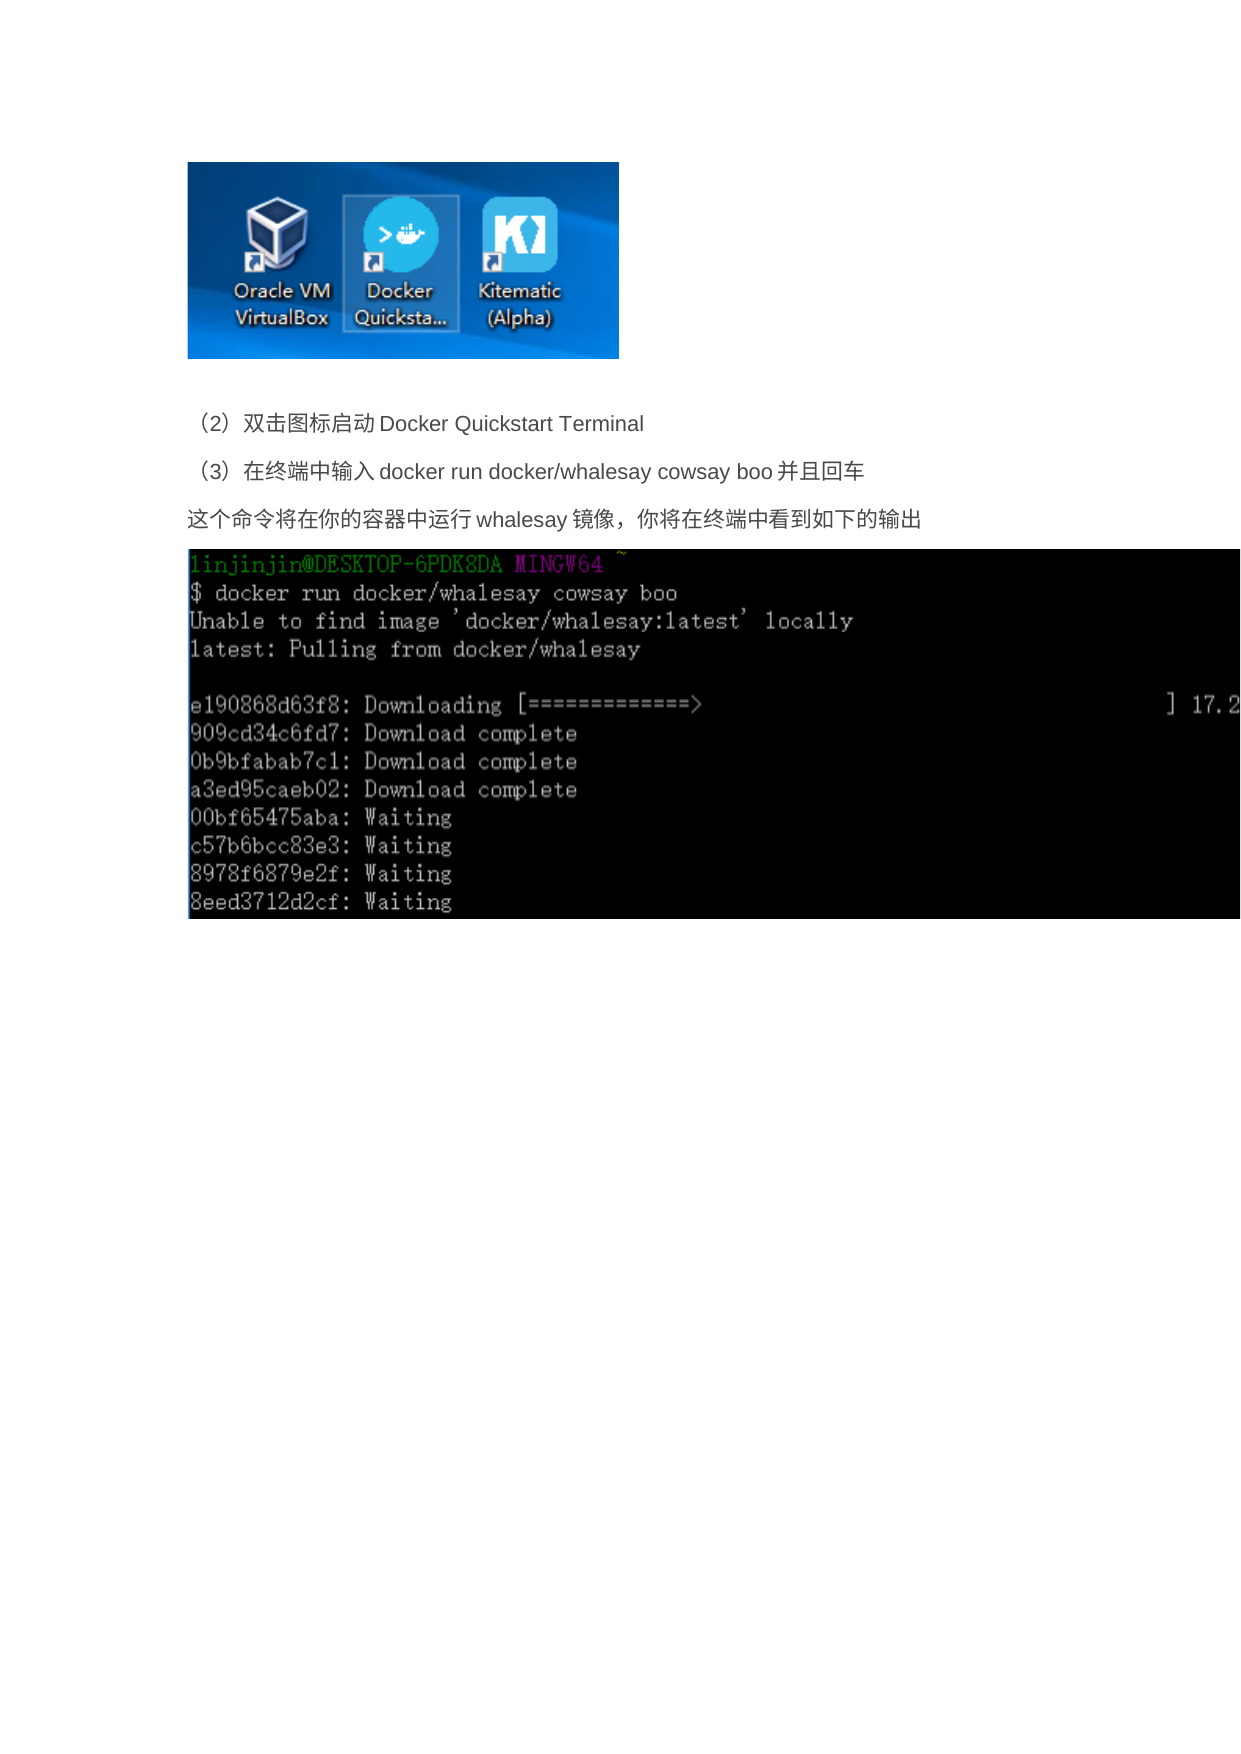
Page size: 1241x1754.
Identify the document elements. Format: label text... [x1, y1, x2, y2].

picture [187, 162, 619, 359]
text （2）双击图标启动Docker Quickstart Terminal [187, 405, 1053, 438]
picture [187, 549, 1241, 919]
text （3）在终端中输入docker run docker/whalesay cowsay boo并且回车 [187, 453, 1053, 486]
text 这个命令将在你的容器中运行whalesay镜像，你将在终端中看到如下的输出 [187, 501, 1053, 534]
